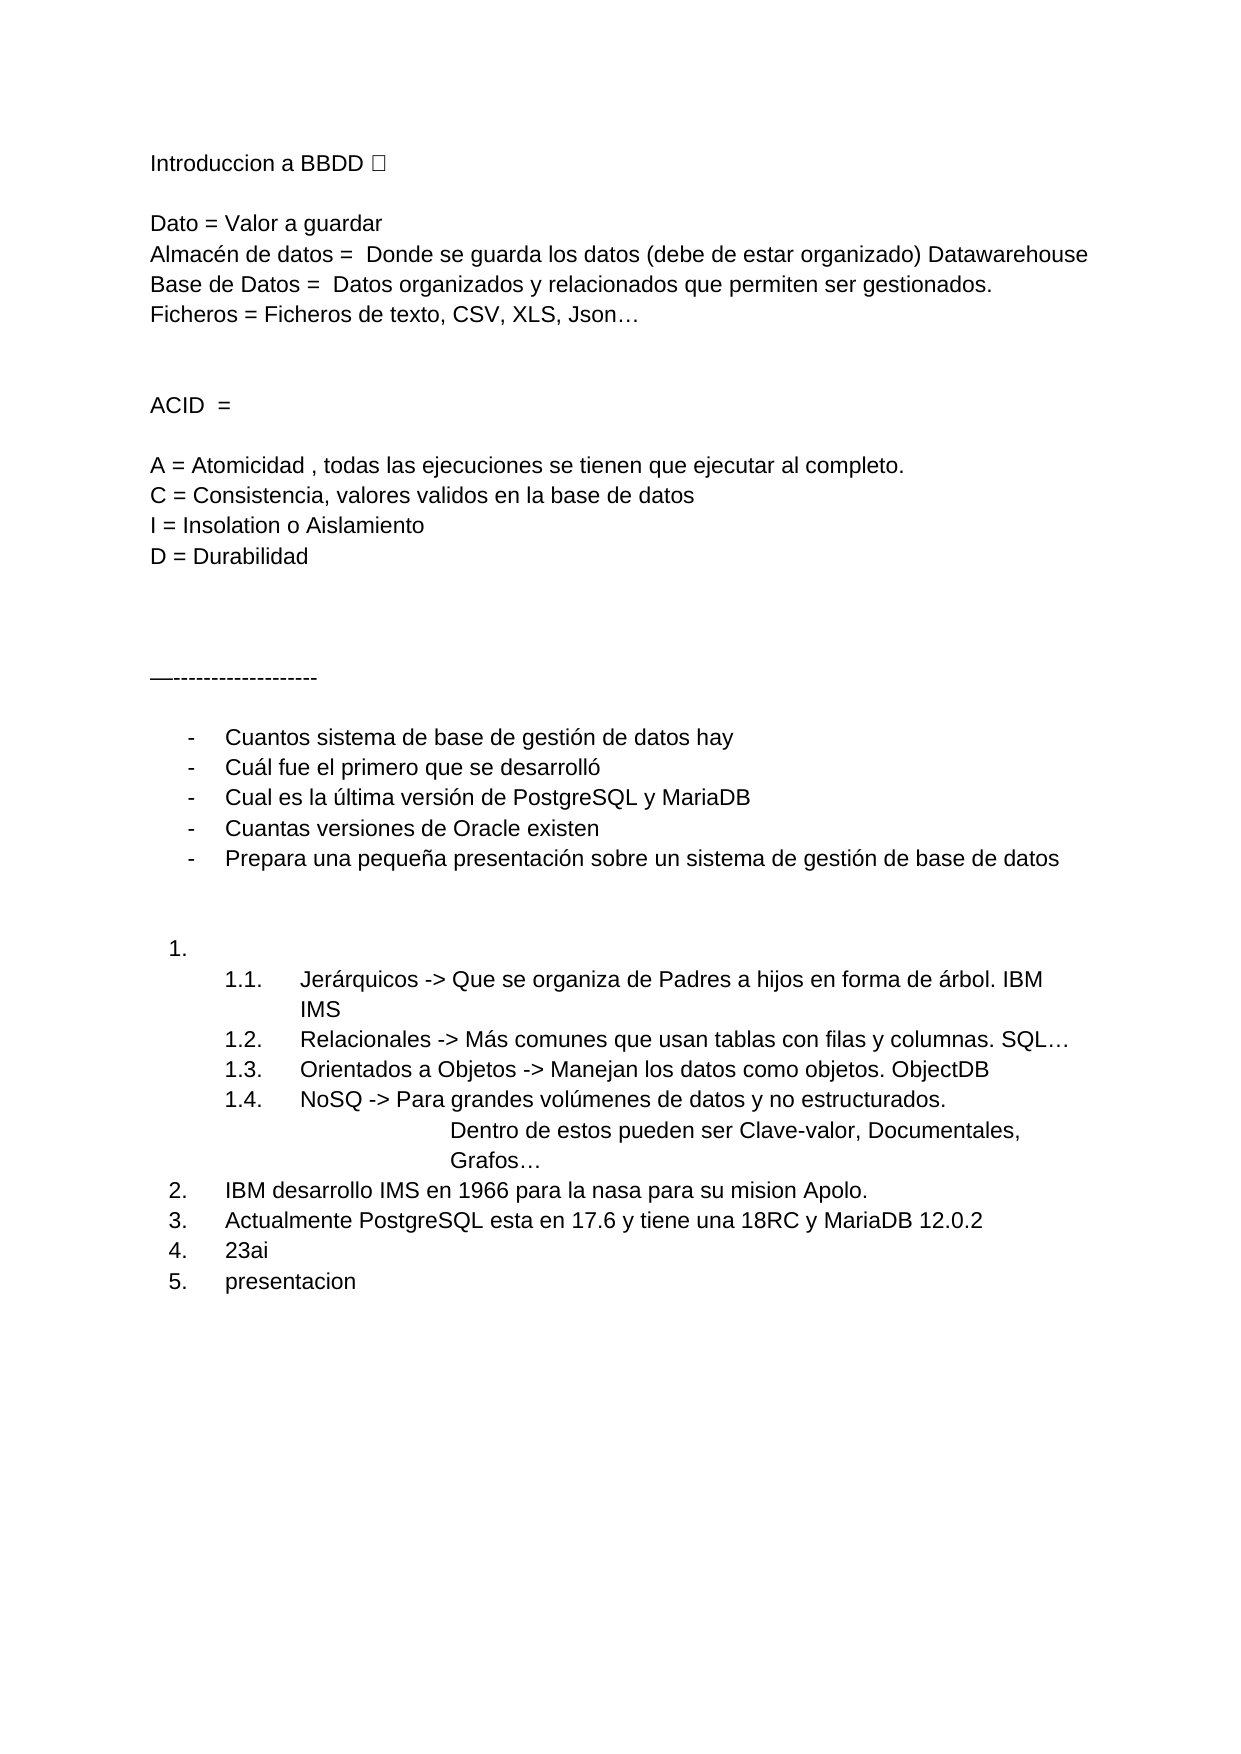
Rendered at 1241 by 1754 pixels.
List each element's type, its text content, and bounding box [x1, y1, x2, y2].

text —------------------- [150, 663, 1090, 690]
list Orientados a Objetos -> Manejan los datos como objetos. ObjectDB [262, 1056, 1090, 1083]
text Almacén de datos = Donde se guarda los datos (debe de estar organizado) Datawarehouse [150, 241, 1090, 267]
list 23ai [187, 1237, 1090, 1264]
text I = Insolation o Aislamiento [150, 512, 1090, 539]
list Jerárquicos -> Que se organiza de Padres a hijos en forma de árbol. IBM IMS [262, 966, 1090, 1022]
text D = Durabilidad [150, 543, 1090, 569]
list Cuantas versiones de Oracle existen [187, 814, 1090, 841]
list NoSQ -> Para grandes volúmenes de datos y no estructurados. [262, 1086, 1090, 1113]
list Actualmente PostgreSQL esta en 17.6 y tiene una 18RC y MariaDB 12.0.2 [187, 1207, 1090, 1234]
text Ficheros = Ficheros de texto, CSV, XLS, Json… [150, 301, 1090, 327]
text Dentro de estos pueden ser Clave-valor, Documentales, Grafos… [450, 1117, 1090, 1173]
text ACID = A = Atomicidad , todas las ejecuciones se tienen que ejecutar al completo. [150, 392, 1090, 478]
list Cuantos sistema de base de gestión de datos hay [187, 724, 1090, 750]
text Base de Datos = Datos organizados y relacionados que permiten ser gestionados. [150, 271, 1090, 297]
text C = Consistencia, valores validos en la base de datos [150, 482, 1090, 509]
list Cual es la última versión de PostgreSQL y MariaDB [187, 784, 1090, 811]
list IBM desarrollo IMS en 1966 para la nasa para su mision Apolo. [187, 1177, 1090, 1203]
list Cuál fue el primero que se desarrolló [187, 754, 1090, 781]
list Relacionales -> Más comunes que usan tablas con filas y columnas. SQL… [262, 1026, 1090, 1052]
list Prepara una pequeña presentación sobre un sistema de gestión de base de datos [187, 845, 1090, 871]
text Introduccion a BBDD 💾 [150, 150, 1090, 176]
list presentacion [187, 1268, 1090, 1294]
text Dato = Valor a guardar [150, 210, 1090, 237]
